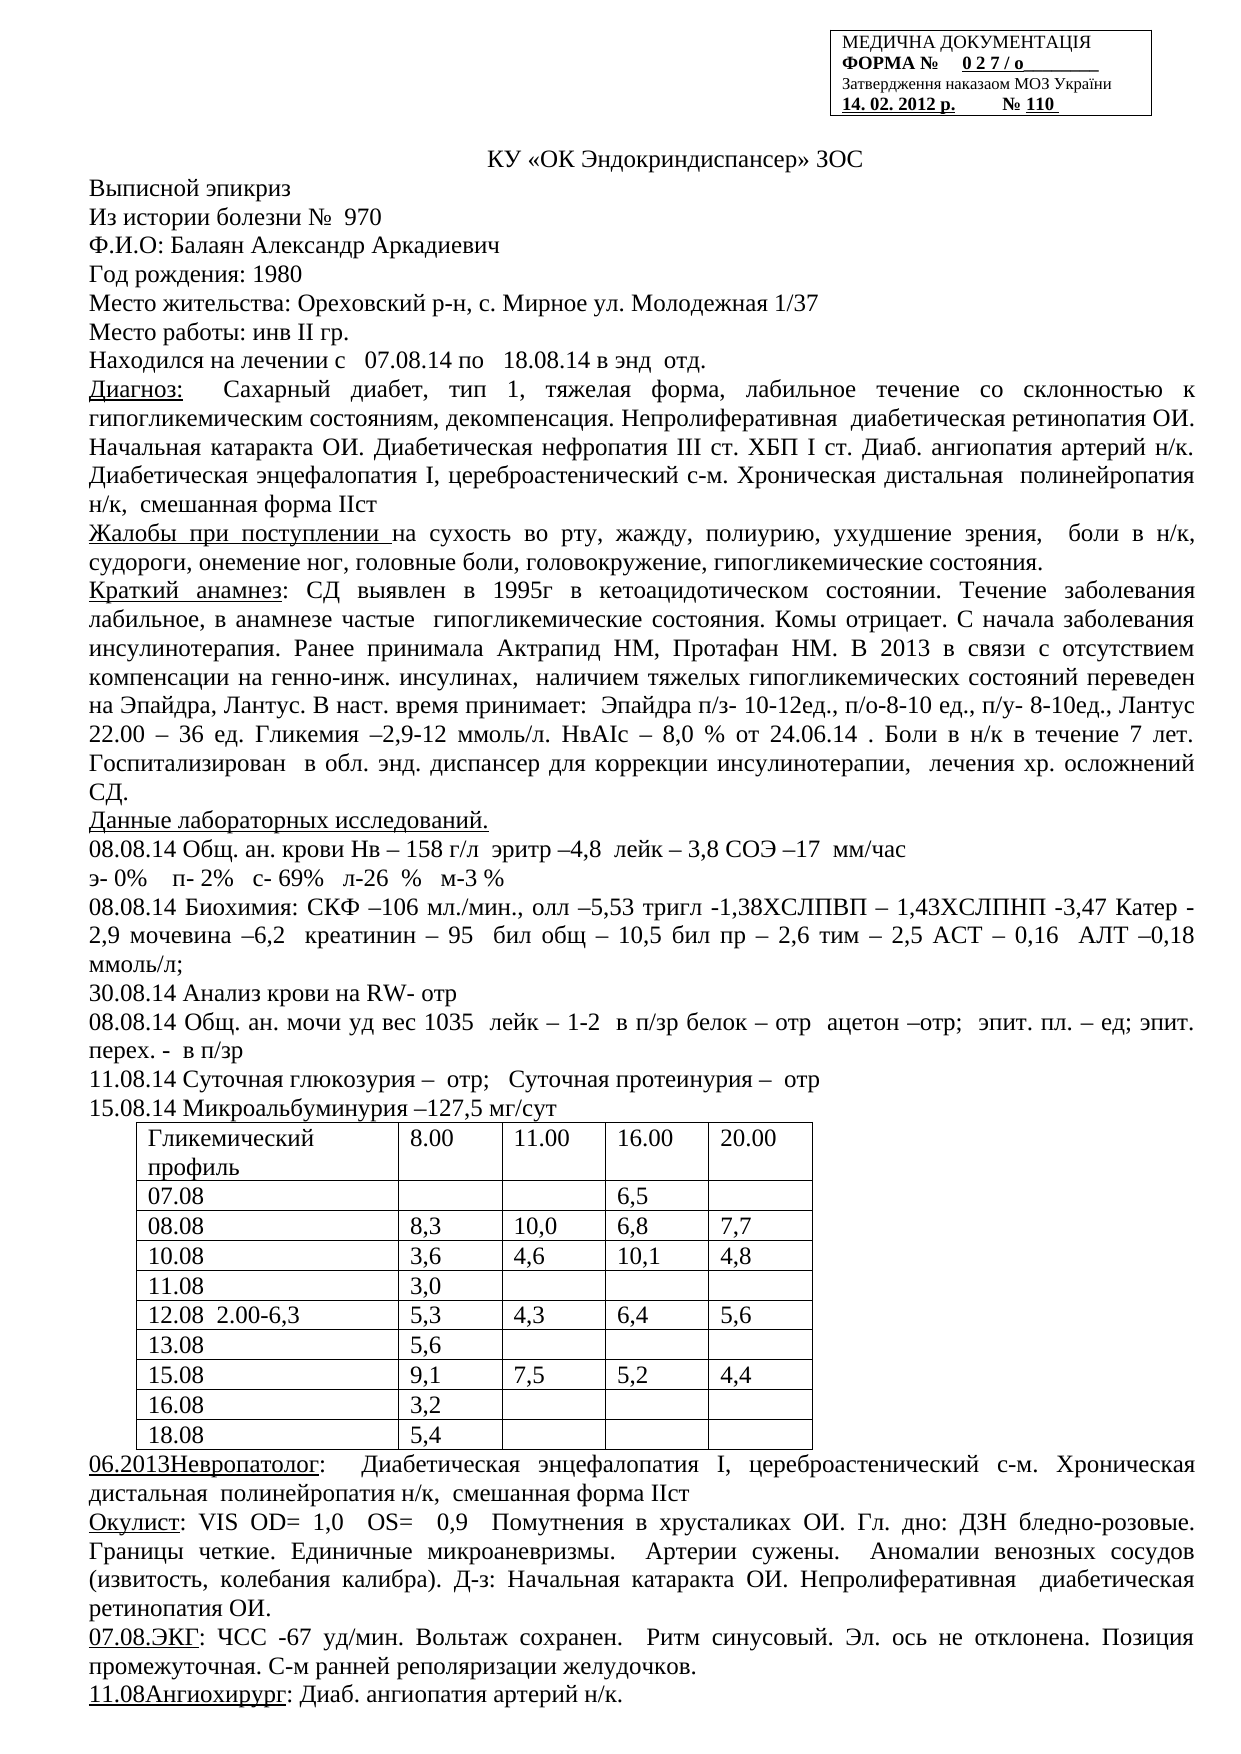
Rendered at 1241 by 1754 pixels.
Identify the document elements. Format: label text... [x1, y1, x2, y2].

table_header 11.00 [503, 1123, 605, 1180]
table_cell [709, 1420, 812, 1448]
table_cell [709, 1271, 812, 1299]
subtitle Выписной эпикриз [89, 173, 1202, 202]
table_cell 8,3 [399, 1211, 502, 1240]
table_cell [503, 1330, 605, 1359]
table_cell [709, 1390, 812, 1419]
table_cell [606, 1390, 708, 1419]
table_cell 5,6 [709, 1301, 812, 1329]
table_cell [709, 1181, 812, 1210]
table_cell 07.08 [137, 1181, 398, 1210]
table_cell 12.08 2.00-6,3 [137, 1301, 398, 1329]
table_cell 10.08 [137, 1241, 398, 1270]
table_cell 7,5 [503, 1360, 605, 1389]
text Место работы: инв II гр. [89, 317, 1196, 346]
table_cell 4,4 [709, 1360, 812, 1389]
table_cell 4,8 [709, 1241, 812, 1270]
text 08.08.14 Общ. ан. крови Нв – 158 г/л эритр –4,8 лейк – 3,8 СОЭ –17 мм/час [89, 834, 1196, 863]
table_cell [606, 1271, 708, 1299]
subtitle 15.08.14 Микроальбуминурия –127,5 мг/сут [89, 1093, 1196, 1122]
table_cell 5,3 [399, 1301, 502, 1329]
table_header 16.00 [606, 1123, 708, 1180]
table_cell [503, 1420, 605, 1448]
table_cell 5,4 [399, 1420, 502, 1448]
table_header Гликемический профиль [137, 1123, 398, 1180]
table_cell 18.08 [137, 1420, 398, 1448]
text Окулист: VIS OD= 1,0 OS= 0,9 Помутнения в хрусталиках ОИ. Гл. дно: ДЗН бледно-розовые. Границы четкие. Единичные микроаневризмы. Артерии сужены. Аномалии венозных сосудов (извитость, колебания калибра). Д-з: Начальная катаракта ОИ. Непролиферативная диабетическая ретинопатия ОИ. [89, 1507, 1196, 1622]
table_cell 3,6 [399, 1241, 502, 1270]
table_cell 11.08 [137, 1271, 398, 1299]
table_cell [399, 1181, 502, 1210]
table_header 8.00 [399, 1123, 502, 1180]
text 30.08.14 Анализ крови на RW- отр [89, 978, 1196, 1007]
subtitle КУ «ОК Эндокриндиспансер» ЗОС [148, 144, 1202, 173]
text 07.08.ЭКГ: ЧСС -67 уд/мин. Вольтаж сохранен. Ритм синусовый. Эл. ось не отклонена. Позиция промежуточная. С-м ранней реполяризации желудочков. [89, 1622, 1196, 1679]
text 08.08.14 Биохимия: СКФ –106 мл./мин., олл –5,53 тригл -1,38ХСЛПВП – 1,43ХСЛПНП -3,47 Катер -2,9 мочевина –6,2 креатинин – 95 бил общ – 10,5 бил пр – 2,6 тим – 2,5 АСТ – 0,16 АЛТ –0,18 ммоль/л; [89, 892, 1196, 978]
table_cell 3,0 [399, 1271, 502, 1299]
table_cell 13.08 [137, 1330, 398, 1359]
table_cell 5,6 [399, 1330, 502, 1359]
table_cell 6,4 [606, 1301, 708, 1329]
table_cell 6,8 [606, 1211, 708, 1240]
table_cell 9,1 [399, 1360, 502, 1389]
table_header 20.00 [709, 1123, 812, 1180]
table_cell [709, 1330, 812, 1359]
text Находился на лечении с 07.08.14 по 18.08.14 в энд отд. [89, 346, 1196, 374]
table_cell [503, 1181, 605, 1210]
table_cell 10,0 [503, 1211, 605, 1240]
text Данные лабораторных исследований. [89, 806, 1196, 834]
table_cell 16.08 [137, 1390, 398, 1419]
text 06.2013Невропатолог: Диабетическая энцефалопатия I, цереброастенический с-м. Хроническая дистальная полинейропатия н/к, смешанная форма IIст [89, 1449, 1196, 1507]
text 11.08.14 Суточная глюкозурия – отр; Суточная протеинурия – отр [89, 1064, 1196, 1093]
text Жалобы при поступлении на сухость во рту, жажду, полиурию, ухудшение зрения, боли в н/к, судороги, онемение ног, головные боли, головокружение, гипогликемические состояния. [89, 518, 1196, 576]
table_cell 7,7 [709, 1211, 812, 1240]
table_cell [606, 1330, 708, 1359]
text Место жительства: Ореховский р-н, с. Мирное ул. Молодежная 1/37 [89, 288, 1196, 317]
text Год рождения: 1980 [89, 259, 1196, 288]
table_cell 10,1 [606, 1241, 708, 1270]
table_cell 3,2 [399, 1390, 502, 1419]
subtitle Ф.И.О: Балаян Александр Аркадиевич [89, 231, 1196, 259]
table_cell [606, 1420, 708, 1448]
table_cell 4,3 [503, 1301, 605, 1329]
table_cell 5,2 [606, 1360, 708, 1389]
table_cell 08.08 [137, 1211, 398, 1240]
table_cell 4,6 [503, 1241, 605, 1270]
table_cell 6,5 [606, 1181, 708, 1210]
text Диагноз: Сахарный диабет, тип 1, тяжелая форма, лабильное течение со склонностью к гипогликемическим состояниям, декомпенсация. Непролиферативная диабетическая ретинопатия ОИ. Начальная катаракта ОИ. Диабетическая нефропатия III ст. ХБП I ст. Диаб. ангиопатия артерий н/к. Диабетическая энцефалопатия I, цереброастенический с-м. Хроническая дистальная полинейропатия н/к, смешанная форма IIст [89, 374, 1196, 518]
text 11.08Ангиохирург: Диаб. ангиопатия артерий н/к. [89, 1679, 1196, 1708]
table_cell [503, 1271, 605, 1299]
table_cell 15.08 [137, 1360, 398, 1389]
subtitle 08.08.14 Общ. ан. мочи уд вес 1035 лейк – 1-2 в п/зр белок – отр ацетон –отр; эпит. пл. – ед; эпит. перех. - в п/зр [89, 1007, 1196, 1064]
text Краткий анамнез: СД выявлен в 1995г в кетоацидотическом состоянии. Течение заболевания лабильное, в анамнезе частые гипогликемические состояния. Комы отрицает. С начала заболевания инсулинотерапия. Ранее принимала Актрапид НМ, Протафан НМ. В 2013 в связи с отсутствием компенсации на генно-инж. инсулинах, наличием тяжелых гипогликемических состояний переведен на Эпайдра, Лантус. В наст. время принимает: Эпайдра п/з- 10-12ед., п/о-8-10 ед., п/у- 8-10ед., Лантус 22.00 – 36 ед. Гликемия –2,9-12 ммоль/л. НвАIс – 8,0 % от 24.06.14 . Боли в н/к в течение 7 лет. Госпитализирован в обл. энд. диспансер для коррекции инсулинотерапии, лечения хр. осложнений СД. [89, 576, 1196, 806]
text э- 0% п- 2% с- 69% л-26 % м-3 % [89, 863, 1196, 892]
subtitle Из истории болезни № 970 [89, 202, 1196, 231]
table_cell [503, 1390, 605, 1419]
